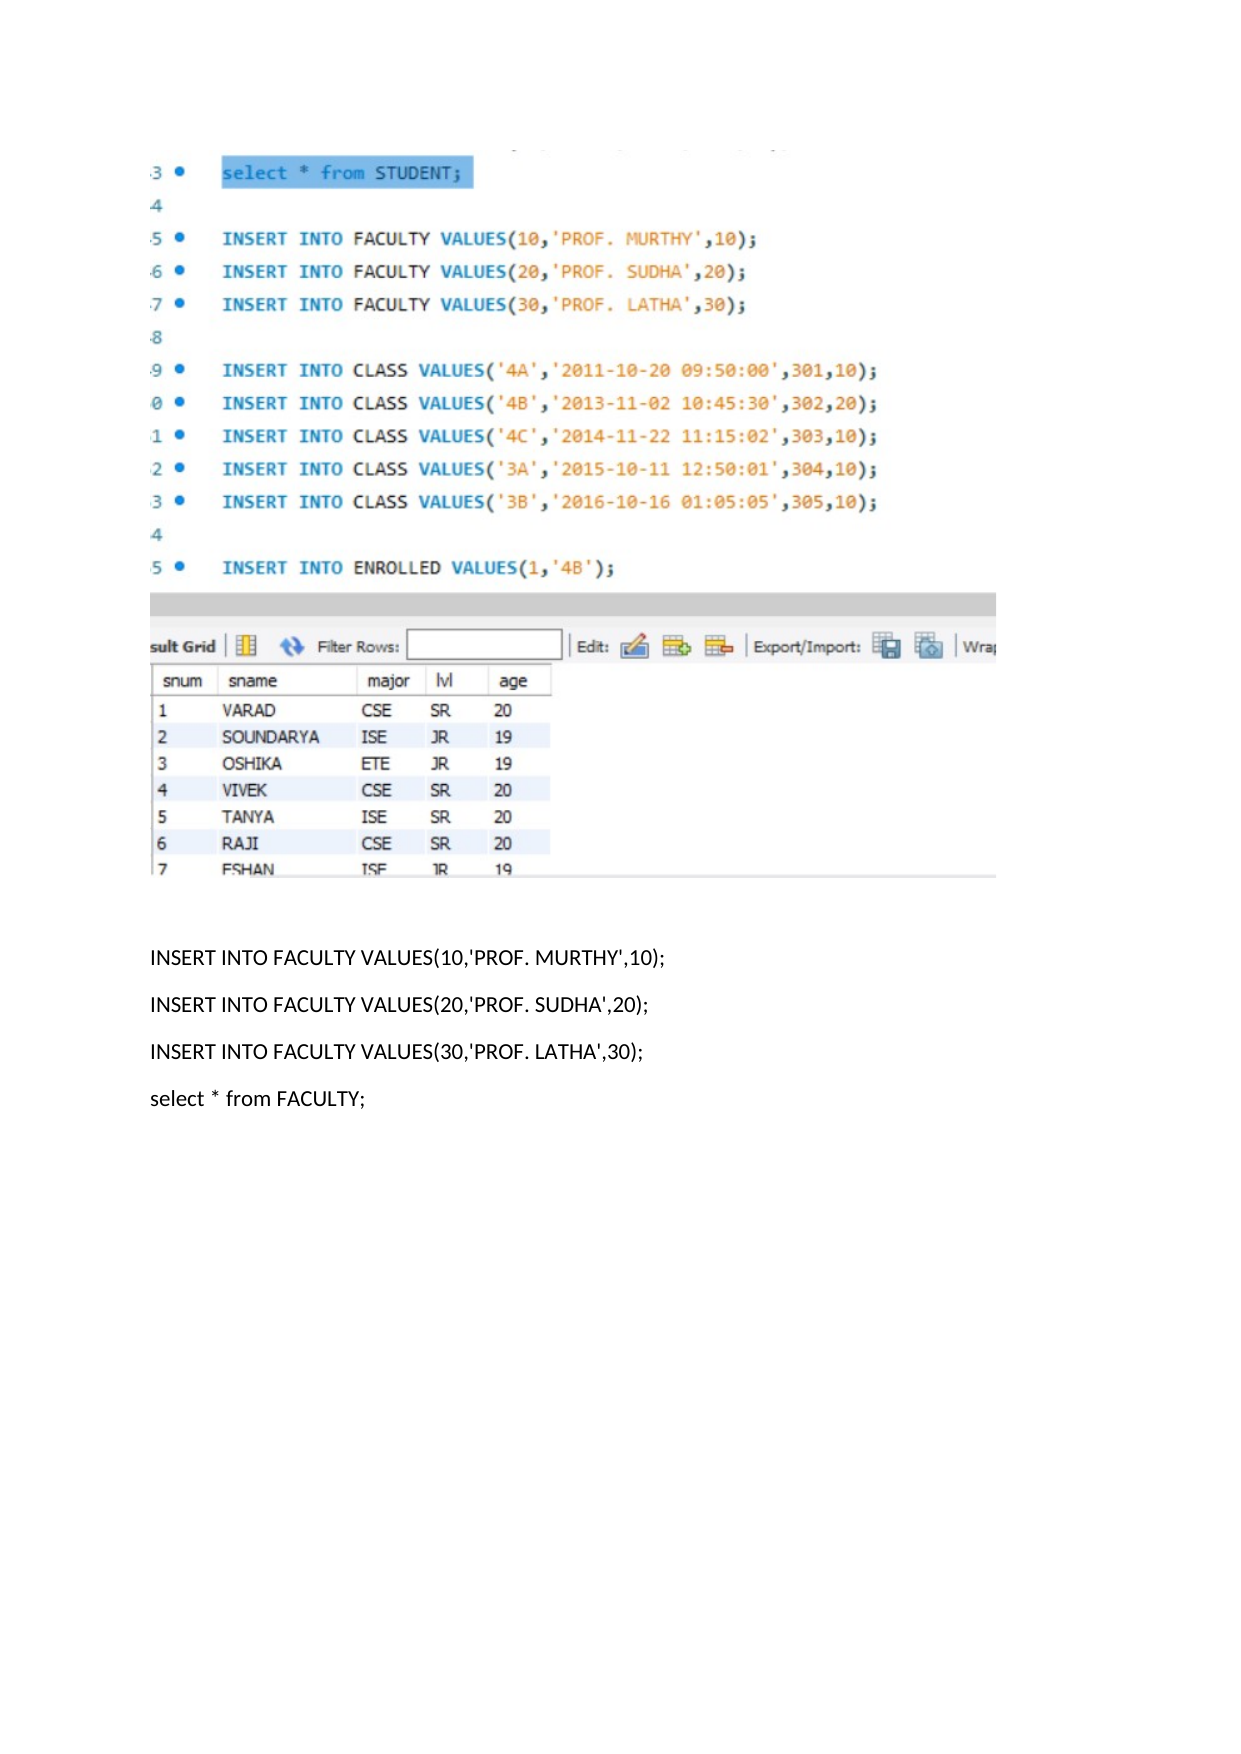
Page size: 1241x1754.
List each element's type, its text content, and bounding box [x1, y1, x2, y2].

text select * from FACULTY; [150, 1084, 1090, 1112]
picture [150, 150, 997, 878]
text INSERT INTO FACULTY VALUES(20,'PROF. SUDHA',20); [150, 990, 1090, 1018]
text INSERT INTO FACULTY VALUES(30,'PROF. LATHA',30); [150, 1037, 1090, 1065]
text INSERT INTO FACULTY VALUES(10,'PROF. MURTHY',10); [150, 943, 1090, 971]
